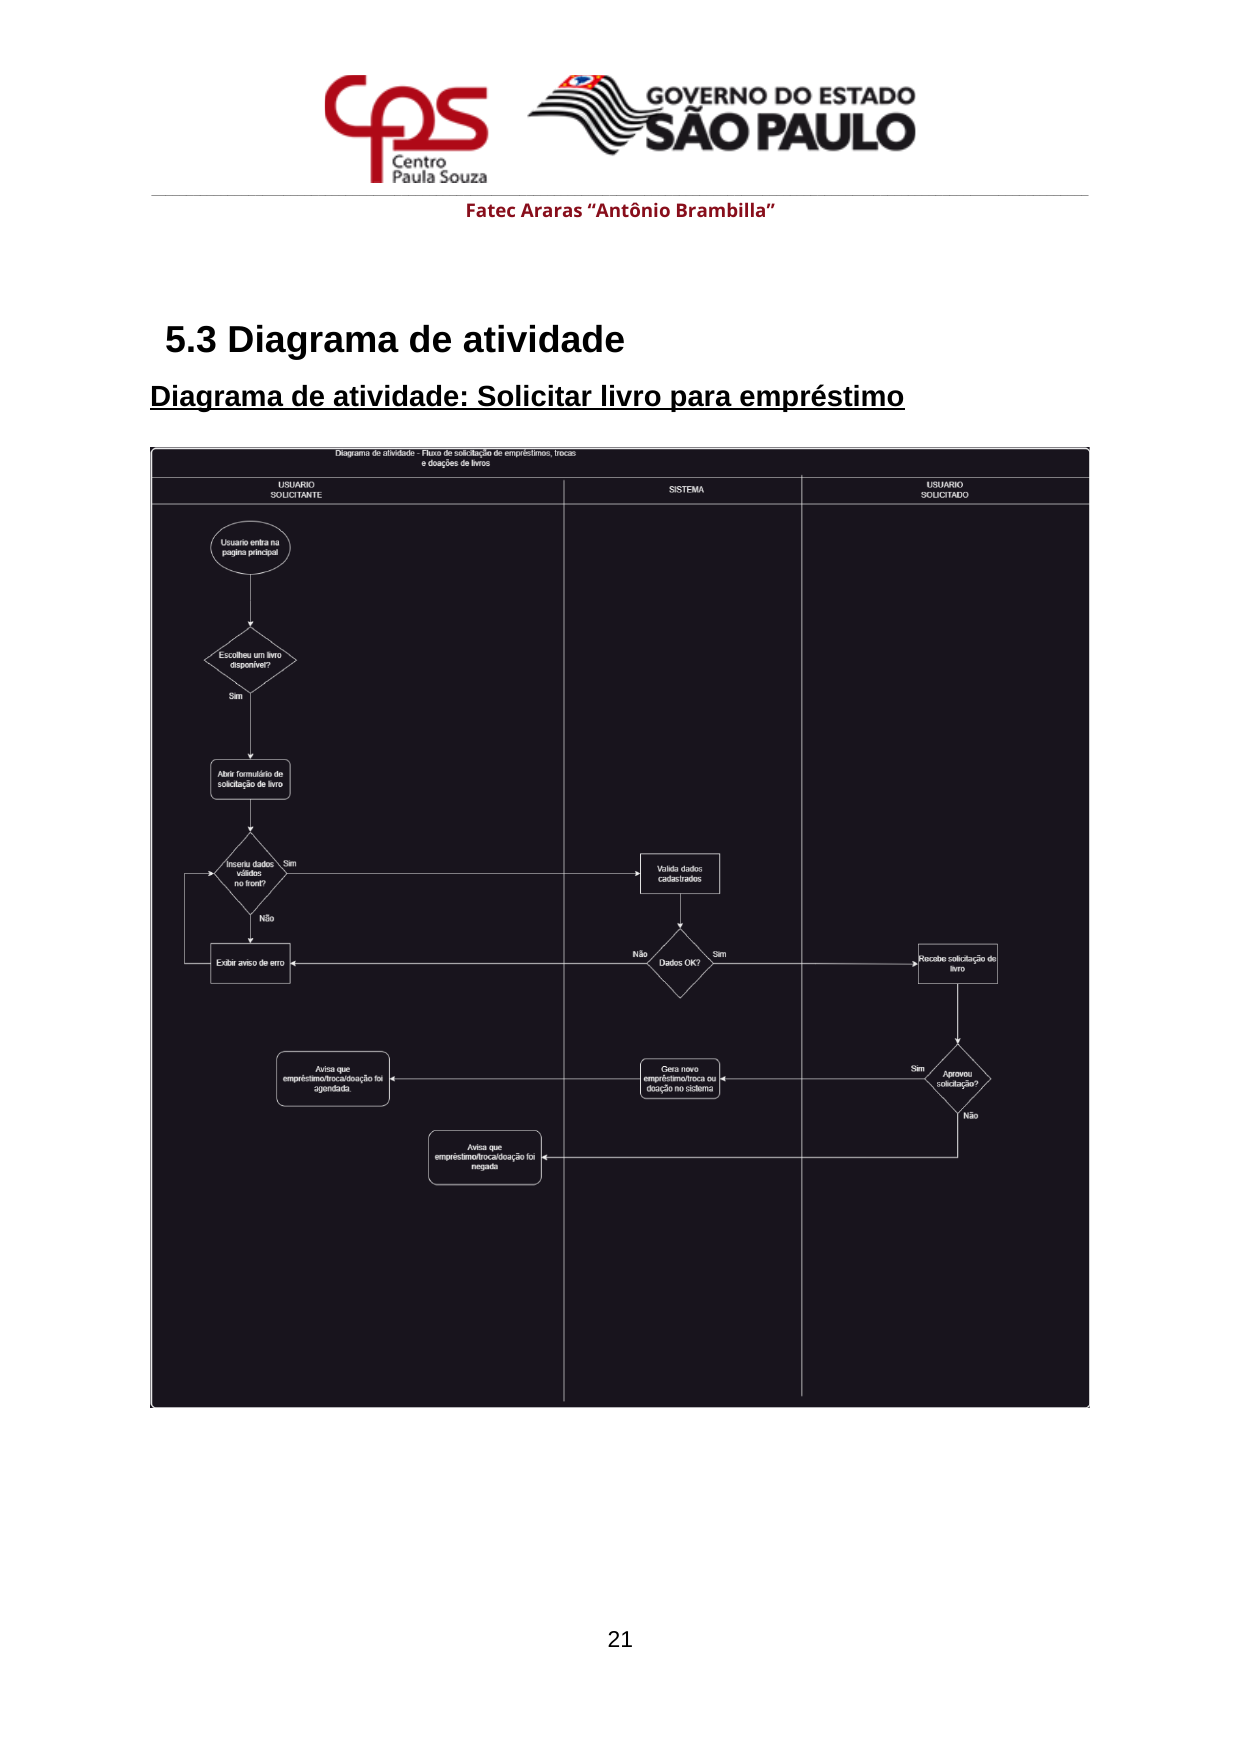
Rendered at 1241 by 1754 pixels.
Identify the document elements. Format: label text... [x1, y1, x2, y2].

text Diagrama de atividade: Solicitar livro para empréstimo [150, 379, 1090, 412]
subtitle 5.3 Diagrama de atividade [165, 317, 1090, 360]
picture [150, 447, 1090, 1408]
picture [324, 75, 916, 183]
